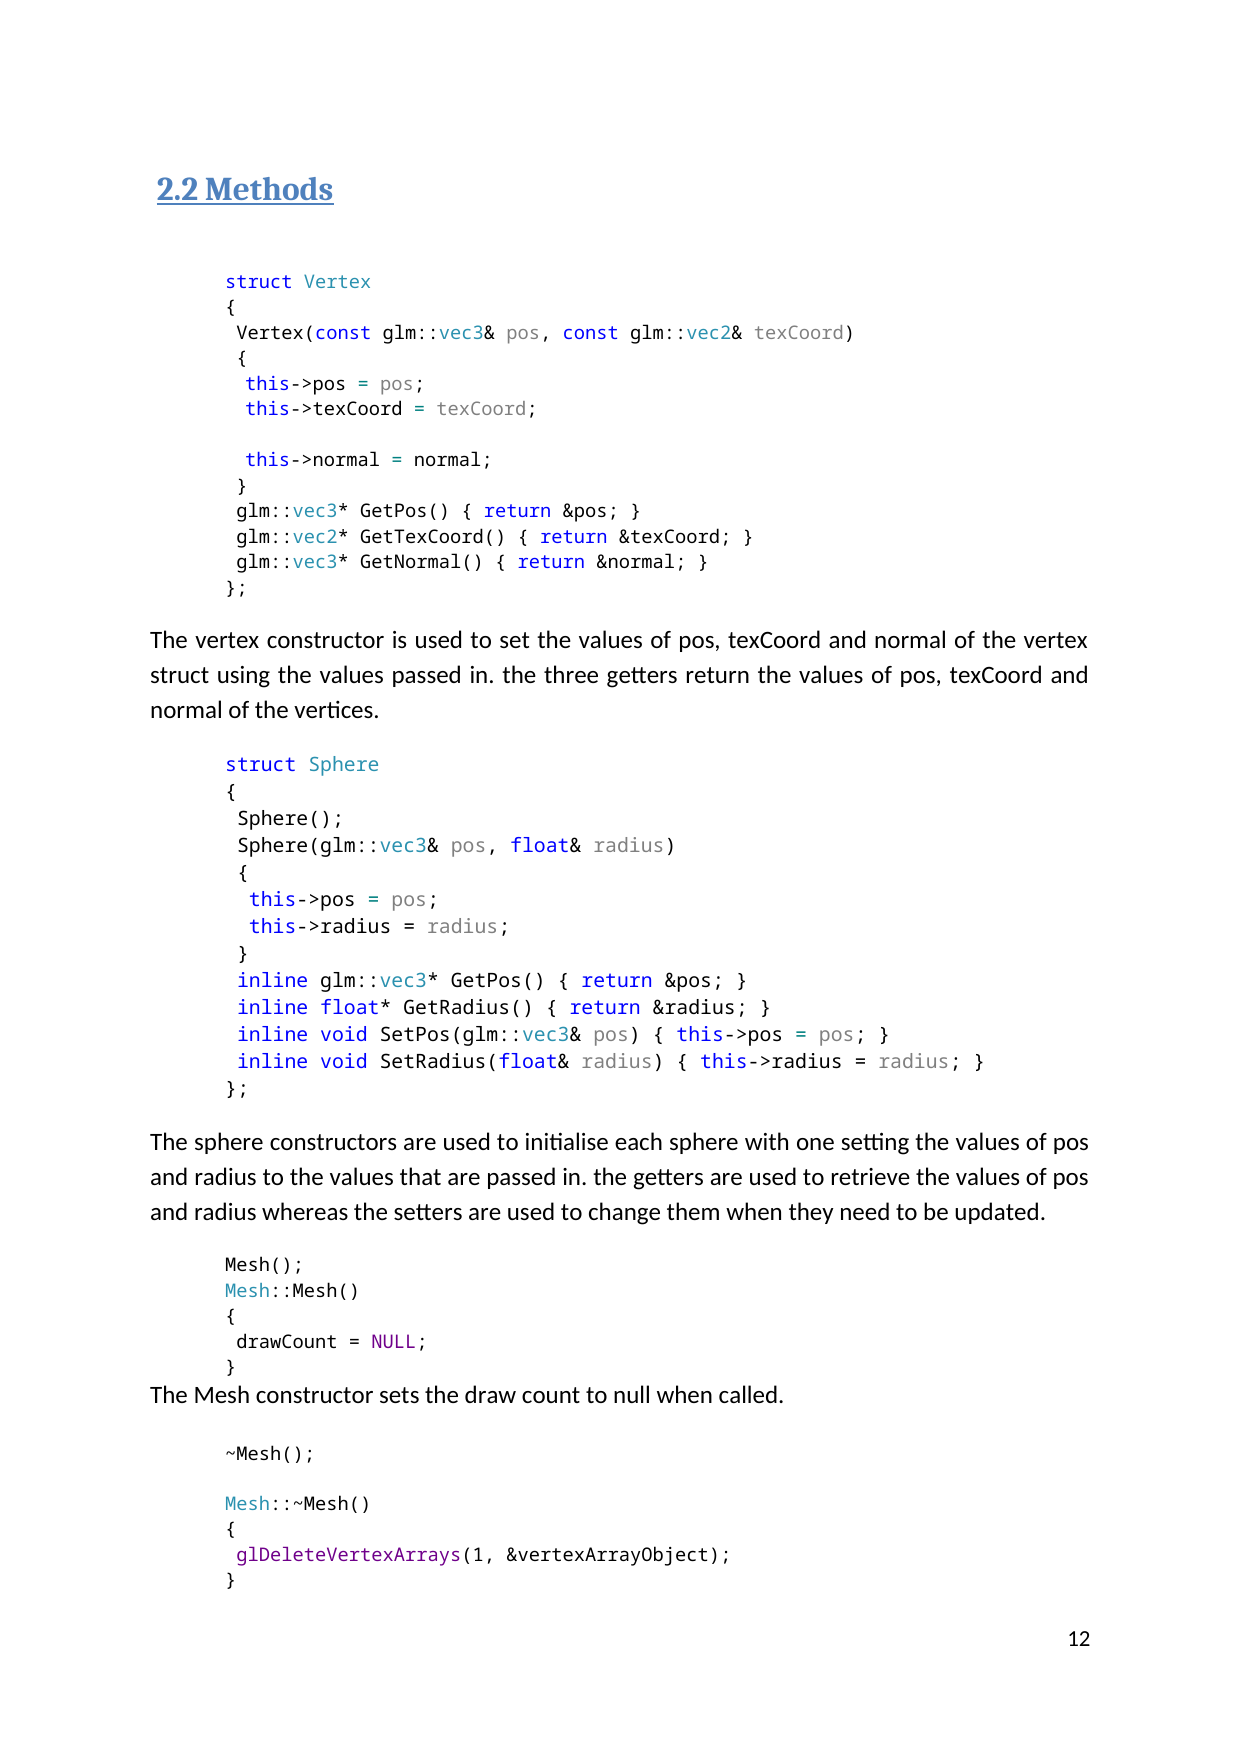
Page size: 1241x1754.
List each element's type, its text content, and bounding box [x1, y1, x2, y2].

text } [225, 472, 1090, 498]
text The vertex constructor is used to set the values of pos, texCoord and normal of the vertex struct using the values passed in. the three getters return the values of pos, texCoord and normal of the vertices. [150, 624, 1090, 725]
text { [150, 1302, 1090, 1328]
text } [150, 1353, 1090, 1379]
text struct Sphere [150, 750, 1090, 777]
text Sphere(); [150, 804, 1090, 831]
text glm::vec3* GetPos() { return &pos; } [150, 498, 1090, 523]
text Mesh::Mesh() [150, 1277, 1090, 1302]
text inline void SetPos(glm::vec3& pos) { this->pos = pos; } inline void SetRadius(float& radius) { this->radius = radius; } [150, 1020, 1090, 1074]
text ~Mesh(); [150, 1440, 1090, 1466]
text this->radius = radius; [225, 912, 1090, 939]
text }; [150, 1074, 1090, 1101]
text { [150, 293, 1090, 319]
text The Mesh constructor sets the draw count to null when called. [150, 1379, 1090, 1409]
text inline glm::vec3* GetPos() { return &pos; } [150, 966, 1090, 993]
text { [150, 858, 1090, 885]
text } [150, 1567, 1090, 1592]
text } [225, 939, 1090, 966]
subtitle 2.2 Methods [150, 171, 1090, 209]
text this->pos = pos; [225, 370, 1090, 396]
text Mesh::~Mesh() [150, 1490, 1090, 1516]
text Mesh(); [150, 1251, 1090, 1277]
text this->normal = normal; [225, 447, 1090, 472]
text inline float* GetRadius() { return &radius; } [150, 993, 1090, 1020]
text struct Vertex [150, 268, 1090, 293]
text glm::vec3* GetNormal() { return &normal; } [150, 549, 1090, 574]
text { [150, 777, 1090, 804]
text this->pos = pos; [225, 885, 1090, 912]
text this->texCoord = texCoord; [225, 396, 1090, 447]
text glDeleteVertexArrays(1, &vertexArrayObject); [150, 1541, 1090, 1567]
text Vertex(const glm::vec3& pos, const glm::vec2& texCoord) [150, 319, 1090, 344]
text The sphere constructors are used to initialise each sphere with one setting the values of pos and radius to the values that are passed in. the getters are used to retrieve the values of pos and radius whereas the setters are used to change them when they need to be updated. [150, 1126, 1090, 1226]
text glm::vec2* GetTexCoord() { return &texCoord; } [150, 523, 1090, 549]
text { [150, 1516, 1090, 1541]
text Sphere(glm::vec3& pos, float& radius) [150, 831, 1090, 858]
text { [150, 344, 1090, 370]
text }; [150, 574, 1090, 600]
text drawCount = NULL; [150, 1328, 1090, 1353]
